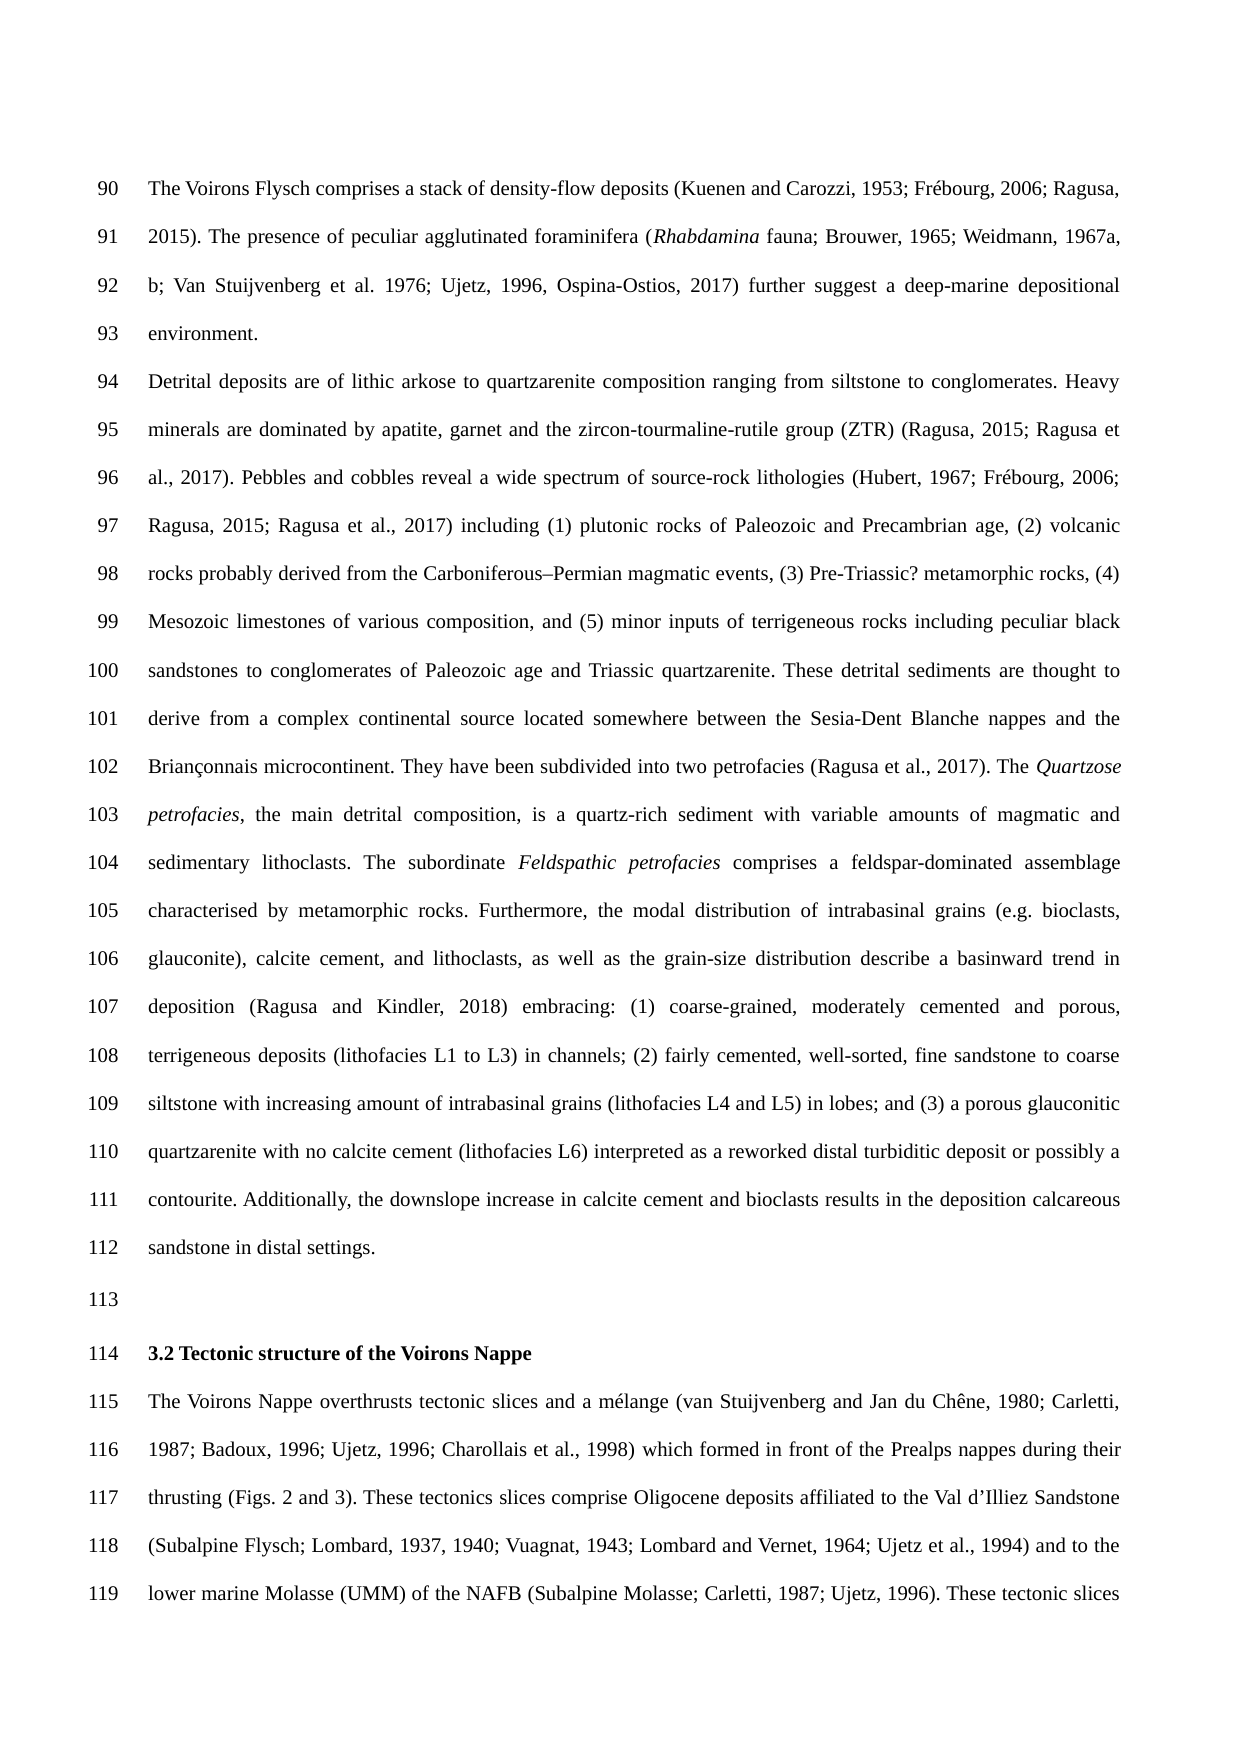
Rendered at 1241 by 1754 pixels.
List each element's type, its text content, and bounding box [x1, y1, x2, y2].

text The Voirons Flysch comprises a stack of density-flow deposits (Kuenen and Carozzi, 1953; Frébourg, 2006; Ragusa, 2015). The presence of peculiar agglutinated foraminifera (Rhabdamina fauna; Brouwer, 1965; Weidmann, 1967a, b; Van Stuijvenberg et al. 1976; Ujetz, 1996, Ospina-Ostios, 2017) further suggest a deep-marine depositional environment. [148, 176, 1121, 345]
text 3.2 Tectonic structure of the Voirons Nappe [148, 1341, 1121, 1365]
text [148, 1389, 1121, 1605]
text Detrital deposits are of lithic arkose to quartzarenite composition ranging from siltstone to conglomerates. Heavy minerals are dominated by apatite, garnet and the zircon-tourmaline-rutile group (ZTR) (Ragusa, 2015; Ragusa et al., 2017). Pebbles and cobbles reveal a wide spectrum of source-rock lithologies (Hubert, 1967; Frébourg, 2006; Ragusa, 2015; Ragusa et al., 2017) including (1) plutonic rocks of Paleozoic and Precambrian age, (2) volcanic rocks probably derived from the Carboniferous–Permian magmatic events, (3) Pre-Triassic? metamorphic rocks, (4) Mesozoic limestones of various composition, and (5) minor inputs of terrigeneous rocks including peculiar black sandstones to conglomerates of Paleozoic age and Triassic quartzarenite. These detrital sediments are thought to derive from a complex continental source located somewhere between the Sesia-Dent Blanche nappes and the Briançonnais microcontinent. They have been subdivided into two petrofacies (Ragusa et al., 2017). The Quartzose petrofacies, the main detrital composition, is a quartz-rich sediment with variable amounts of magmatic and sedimentary lithoclasts. The subordinate Feldspathic petrofacies comprises a feldspar-dominated assemblage characterised by metamorphic rocks. Furthermore, the modal distribution of intrabasinal grains (e.g. bioclasts, glauconite), calcite cement, and lithoclasts, as well as the grain-size distribution describe a basinward trend in deposition (Ragusa and Kindler, 2018) embracing: (1) coarse-grained, moderately cemented and porous, terrigeneous deposits (lithofacies L1 to L3) in channels; (2) fairly cemented, well-sorted, fine sandstone to coarse siltstone with increasing amount of intrabasinal grains (lithofacies L4 and L5) in lobes; and (3) a porous glauconitic quartzarenite with no calcite cement (lithofacies L6) interpreted as a reworked distal turbiditic deposit or possibly a contourite. Additionally, the downslope increase in calcite cement and bioclasts results in the deposition calcareous sandstone in distal settings. [148, 369, 1121, 1259]
